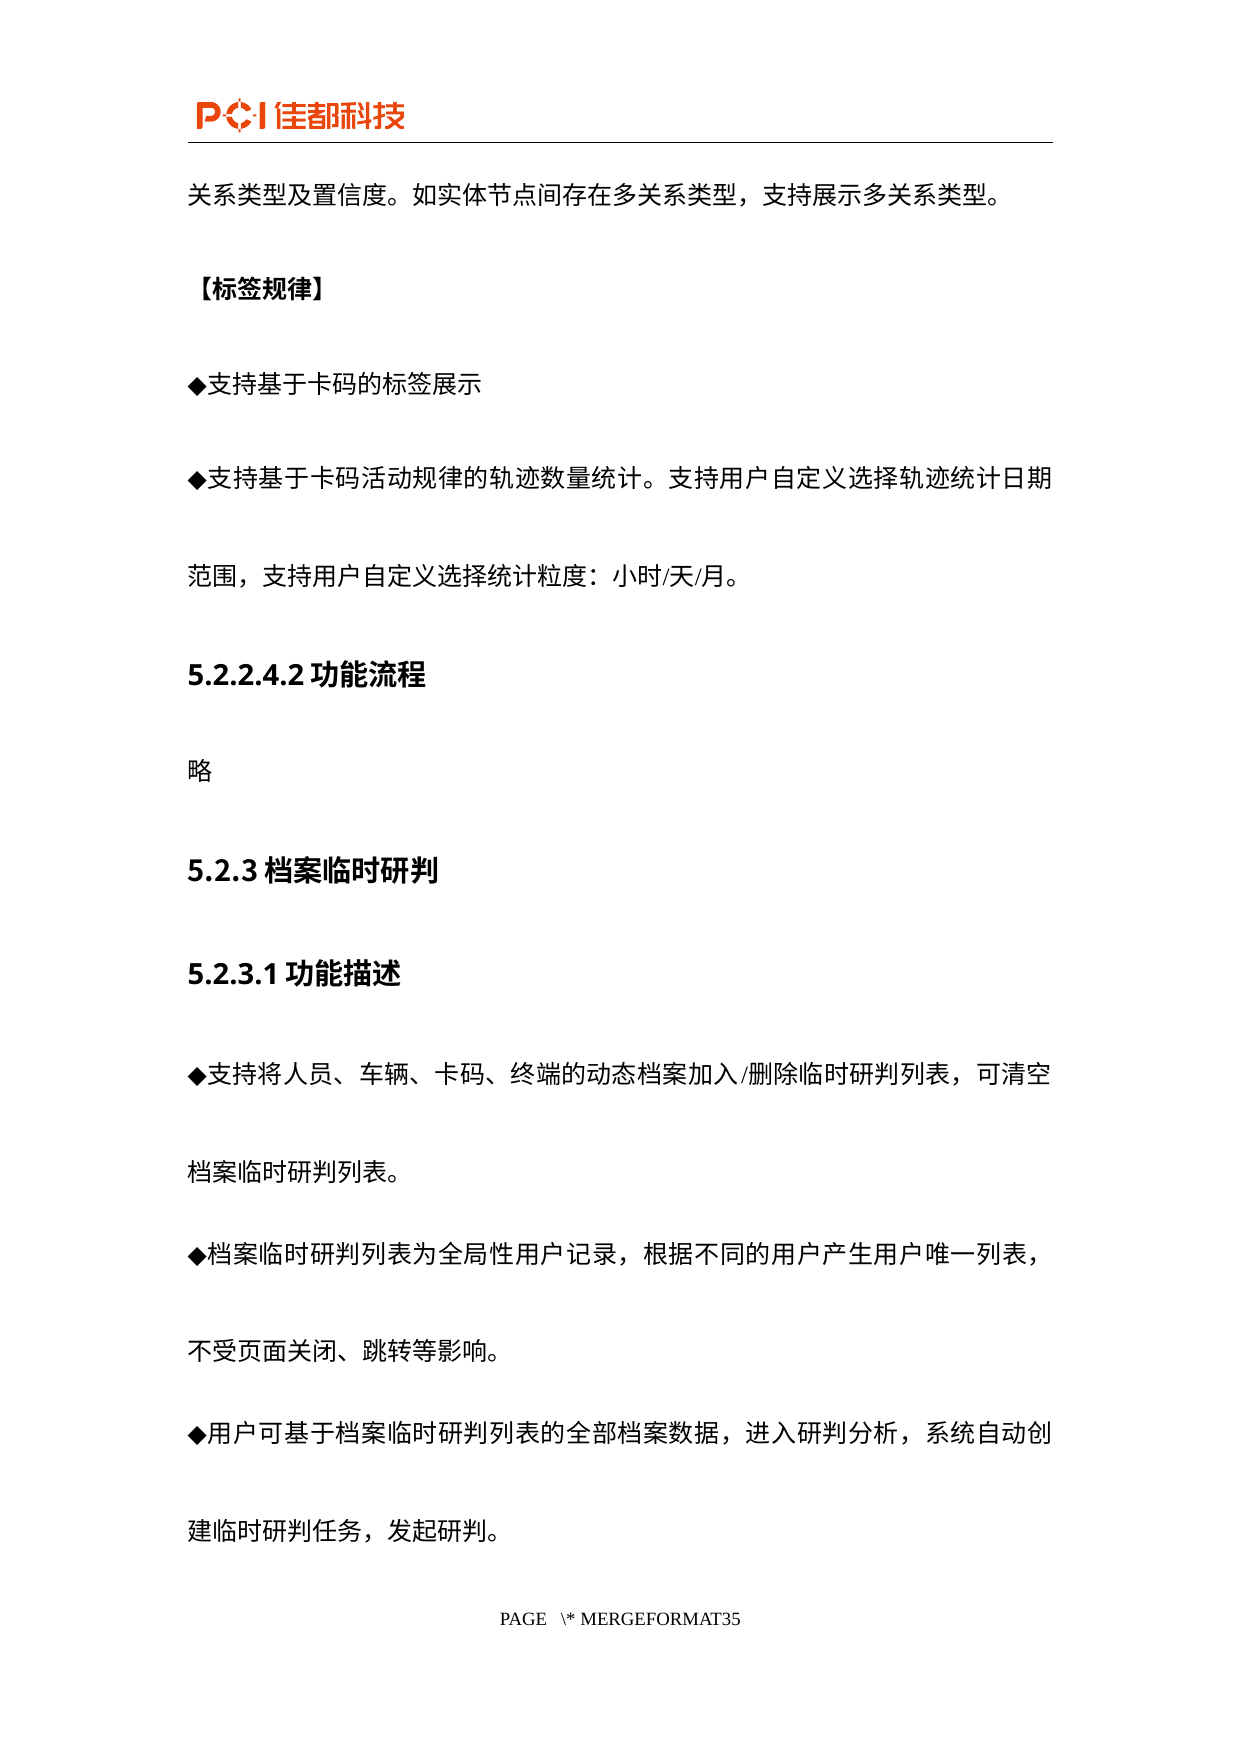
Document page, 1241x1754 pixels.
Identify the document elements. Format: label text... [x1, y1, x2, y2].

text 略 [187, 738, 1053, 803]
list 【标签规律】 [187, 256, 1053, 321]
text ◆档案临时研判列表为全局性用户记录，根据不同的用户产生用户唯一列表，不受页面关闭、跳转等影响。 [187, 1221, 1053, 1383]
text ◆用户可基于档案临时研判列表的全部档案数据，进入研判分析，系统自动创建临时研判任务，发起研判。 [187, 1400, 1053, 1563]
subtitle 5.2.3.1功能描述 [187, 939, 1053, 1004]
picture [187, 88, 416, 140]
list ◆支持基于卡码活动规律的轨迹数量统计。支持用户自定义选择轨迹统计日期范围，支持用户自定义选择统计粒度：小时/天/月。 [187, 445, 1053, 608]
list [187, 162, 1053, 227]
text ◆支持将人员、车辆、卡码、终端的动态档案加入/删除临时研判列表，可清空档案临时研判列表。 [187, 1041, 1053, 1204]
list ◆支持基于卡码的标签展示 [187, 351, 1053, 416]
subtitle 5.2.2.4.2功能流程 [187, 641, 1053, 706]
subtitle 5.2.3档案临时研判 [187, 837, 1053, 902]
